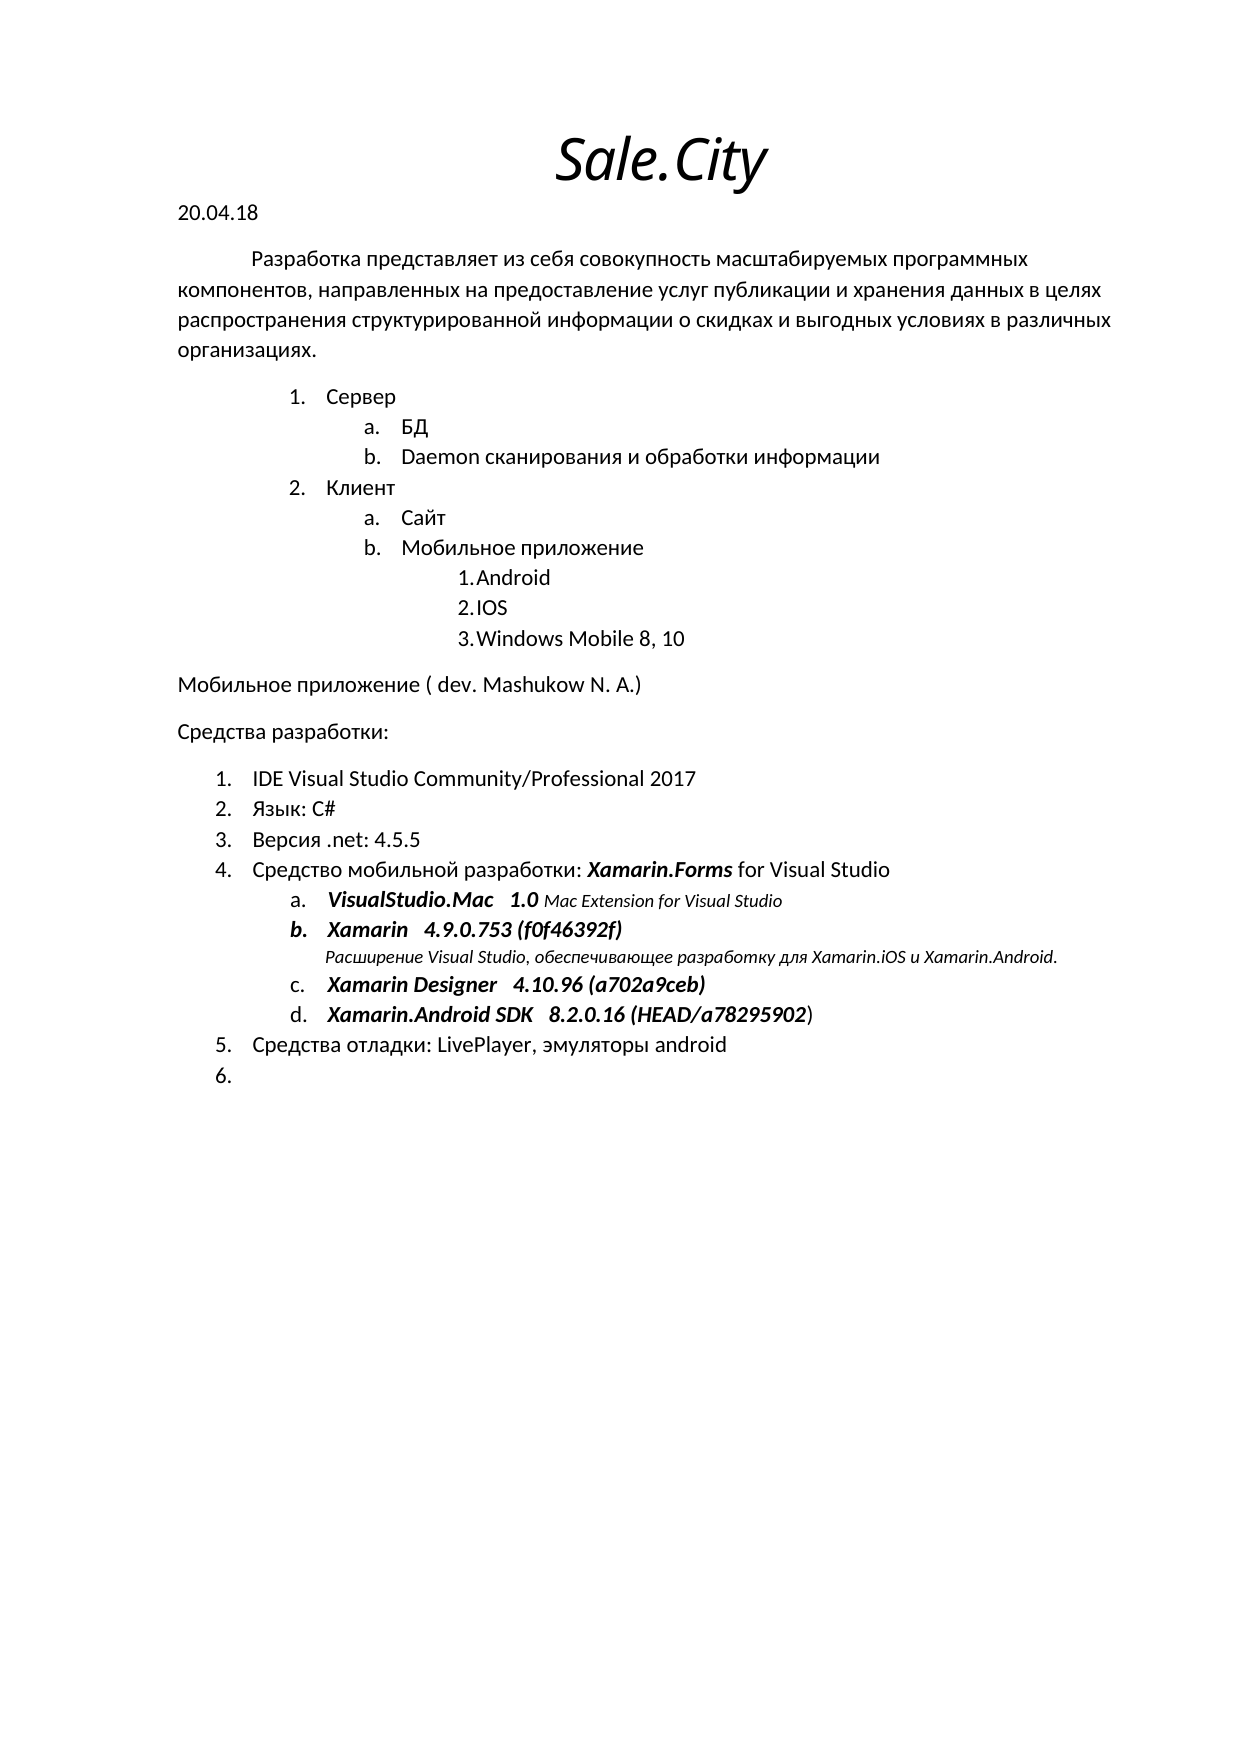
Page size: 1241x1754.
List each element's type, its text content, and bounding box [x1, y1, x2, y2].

list Средства отладки: LivePlayer, эмуляторы android [215, 1031, 1152, 1059]
title Sale.City [177, 118, 1152, 198]
list Клиент [288, 473, 1152, 501]
list Xamarin.Android SDK 8.2.0.16 (HEAD/a78295902) [290, 1000, 1152, 1028]
text 20.04.18 [177, 198, 1152, 226]
list Язык: С# [215, 794, 1152, 822]
text Разработка представляет из себя совокупность масштабируемых программных компонентов, направленных на предоставление услуг публикации и хранения данных в целях распространения структурированной информации о скидках и выгодных условиях в различных организациях. [177, 244, 1152, 363]
list Мобильное приложение [363, 533, 1152, 561]
list Версия .net: 4.5.5 [215, 825, 1152, 853]
list IDE Visual Studio Community/Professional 2017 [215, 764, 1152, 792]
list IOS [457, 593, 1152, 621]
list VisualStudio.Mac 1.0 Mac Extension for Visual Studio [290, 885, 1152, 913]
list Средство мобильной разработки: Xamarin.Forms for Visual Studio [215, 855, 1152, 883]
list Xamarin Designer 4.10.96 (a702a9ceb) [290, 970, 1152, 998]
list Расширение Visual Studio, обеспечивающее разработку для Xamarin.iOS и Xamarin.Android. [325, 946, 1152, 968]
list Daemon сканирования и обработки информации [363, 442, 1152, 470]
list Сайт [363, 503, 1152, 531]
list Xamarin 4.9.0.753 (f0f46392f) [290, 915, 1152, 943]
list Windows Mobile 8, 10 [457, 624, 1152, 652]
text Средства разработки: [177, 717, 1152, 745]
text Мобильное приложение ( dev. Mashukow N. A.) [177, 671, 1152, 698]
list Android [457, 563, 1152, 591]
list Сервер [288, 382, 1152, 410]
list БД [363, 412, 1152, 440]
